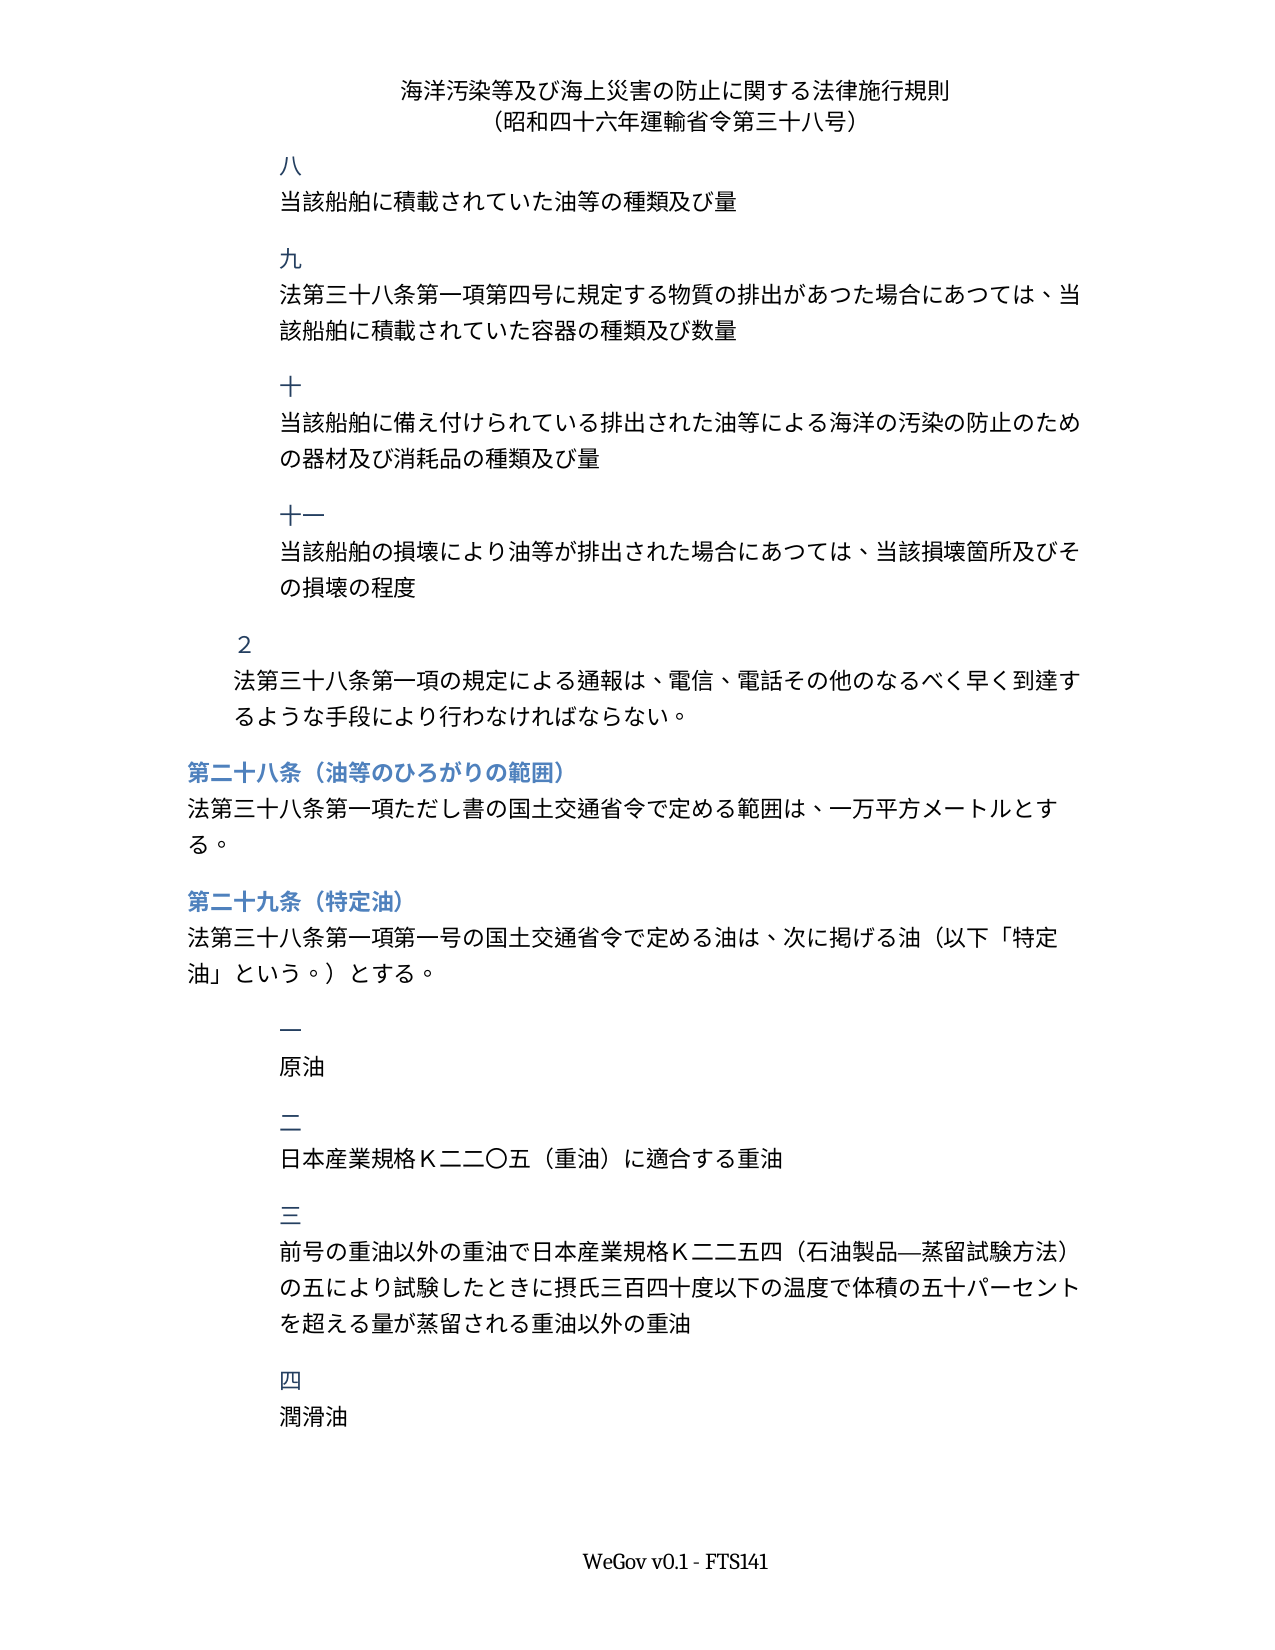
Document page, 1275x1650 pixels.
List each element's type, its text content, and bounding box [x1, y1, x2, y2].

text 法第三十八条第一項ただし書の国土交通省令で定める範囲は、一万平方メートルとする。 [187, 793, 1087, 860]
subtitle 十 [279, 371, 1087, 403]
text 原油 [279, 1051, 1087, 1082]
subtitle 三 [279, 1200, 1087, 1231]
subtitle 八 [279, 150, 1087, 181]
text 当該船舶の損壊により油等が排出された場合にあつては、当該損壊箇所及びその損壊の程度 [279, 536, 1087, 603]
text 法第三十八条第一項第四号に規定する物質の排出があつた場合にあつては、当該船舶に積載されていた容器の種類及び数量 [279, 279, 1087, 346]
text 当該船舶に積載されていた油等の種類及び量 [279, 186, 1087, 217]
subtitle 九 [279, 243, 1087, 274]
text 法第三十八条第一項の規定による通報は、電信、電話その他のなるべく早く到達するような手段により行わなければならない。 [233, 664, 1087, 732]
subtitle 十一 [279, 500, 1087, 531]
subtitle 四 [279, 1364, 1087, 1396]
text 前号の重油以外の重油で日本産業規格Ｋ二二五四（石油製品―蒸留試験方法）の五により試験したときに摂氏三百四十度以下の温度で体積の五十パーセントを超える量が蒸留される重油以外の重油 [279, 1236, 1087, 1339]
subtitle 第二十九条（特定油） [187, 886, 1087, 917]
text 法第三十八条第一項第一号の国土交通省令で定める油は、次に掲げる油（以下「特定油」という。）とする。 [187, 922, 1087, 989]
text 当該船舶に備え付けられている排出された油等による海洋の汚染の防止のための器材及び消耗品の種類及び量 [279, 407, 1087, 474]
subtitle ２ [233, 629, 1087, 660]
subtitle 一 [279, 1014, 1087, 1046]
text 日本産業規格Ｋ二二〇五（重油）に適合する重油 [279, 1143, 1087, 1174]
subtitle 二 [279, 1107, 1087, 1138]
text 潤滑油 [279, 1401, 1087, 1432]
subtitle 第二十八条（油等のひろがりの範囲） [187, 757, 1087, 788]
